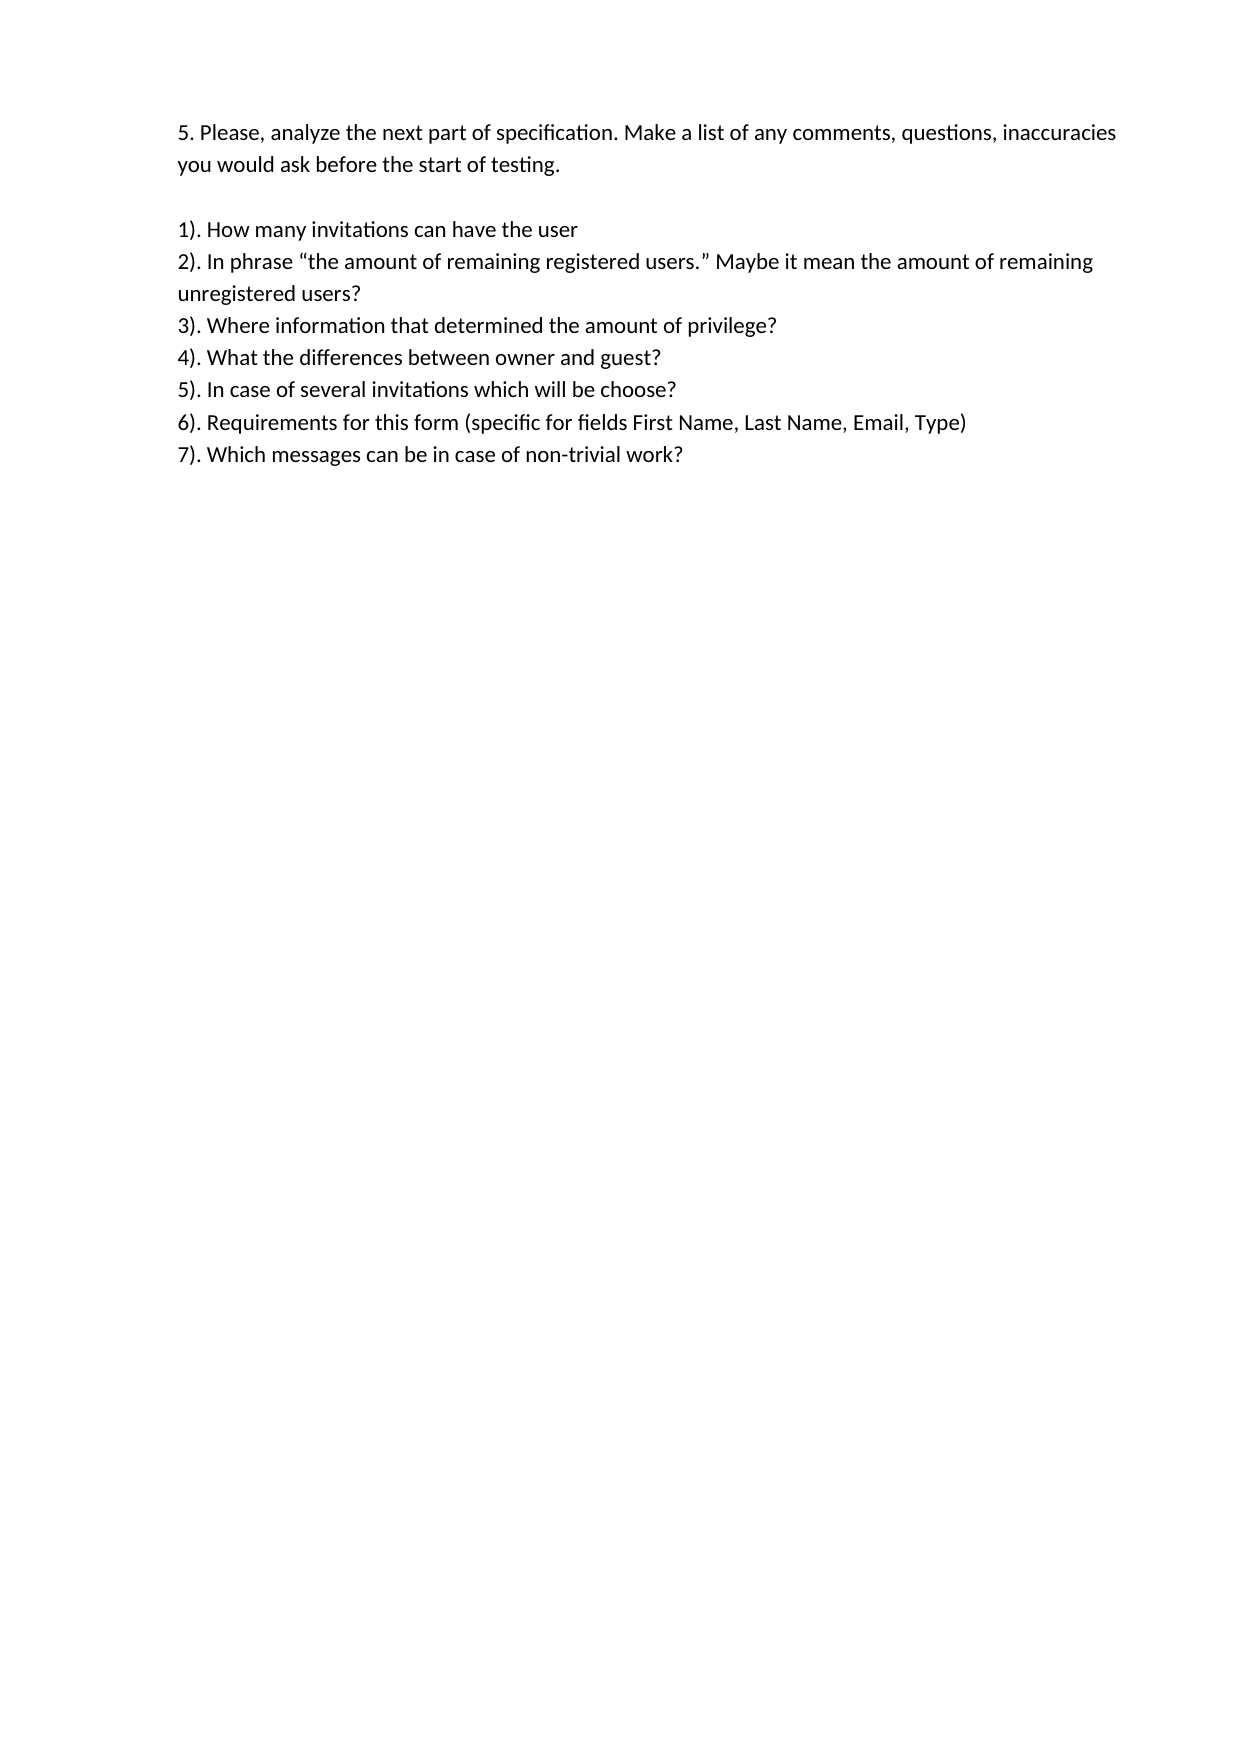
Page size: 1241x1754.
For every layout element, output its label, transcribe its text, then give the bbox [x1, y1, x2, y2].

text 5). In case of several invitations which will be choose? [177, 376, 1152, 404]
text 1). How many invitations can have the user 2). In phrase “the amount of remaining registered users.” Maybe it mean the amount of remaining unregistered users? 3). Where information that determined the amount of privilege? 4). What the differences between owner and guest? [177, 182, 1152, 371]
text 7). Which messages can be in case of non-trivial work? [177, 440, 1152, 468]
text 6). Requirements for this form (specific for fields First Name, Last Name, Email, Type) [177, 408, 1152, 436]
text 5. Please, analyze the next part of specification. Make a list of any comments, questions, inaccuracies you would ask before the start of testing. [177, 118, 1152, 178]
